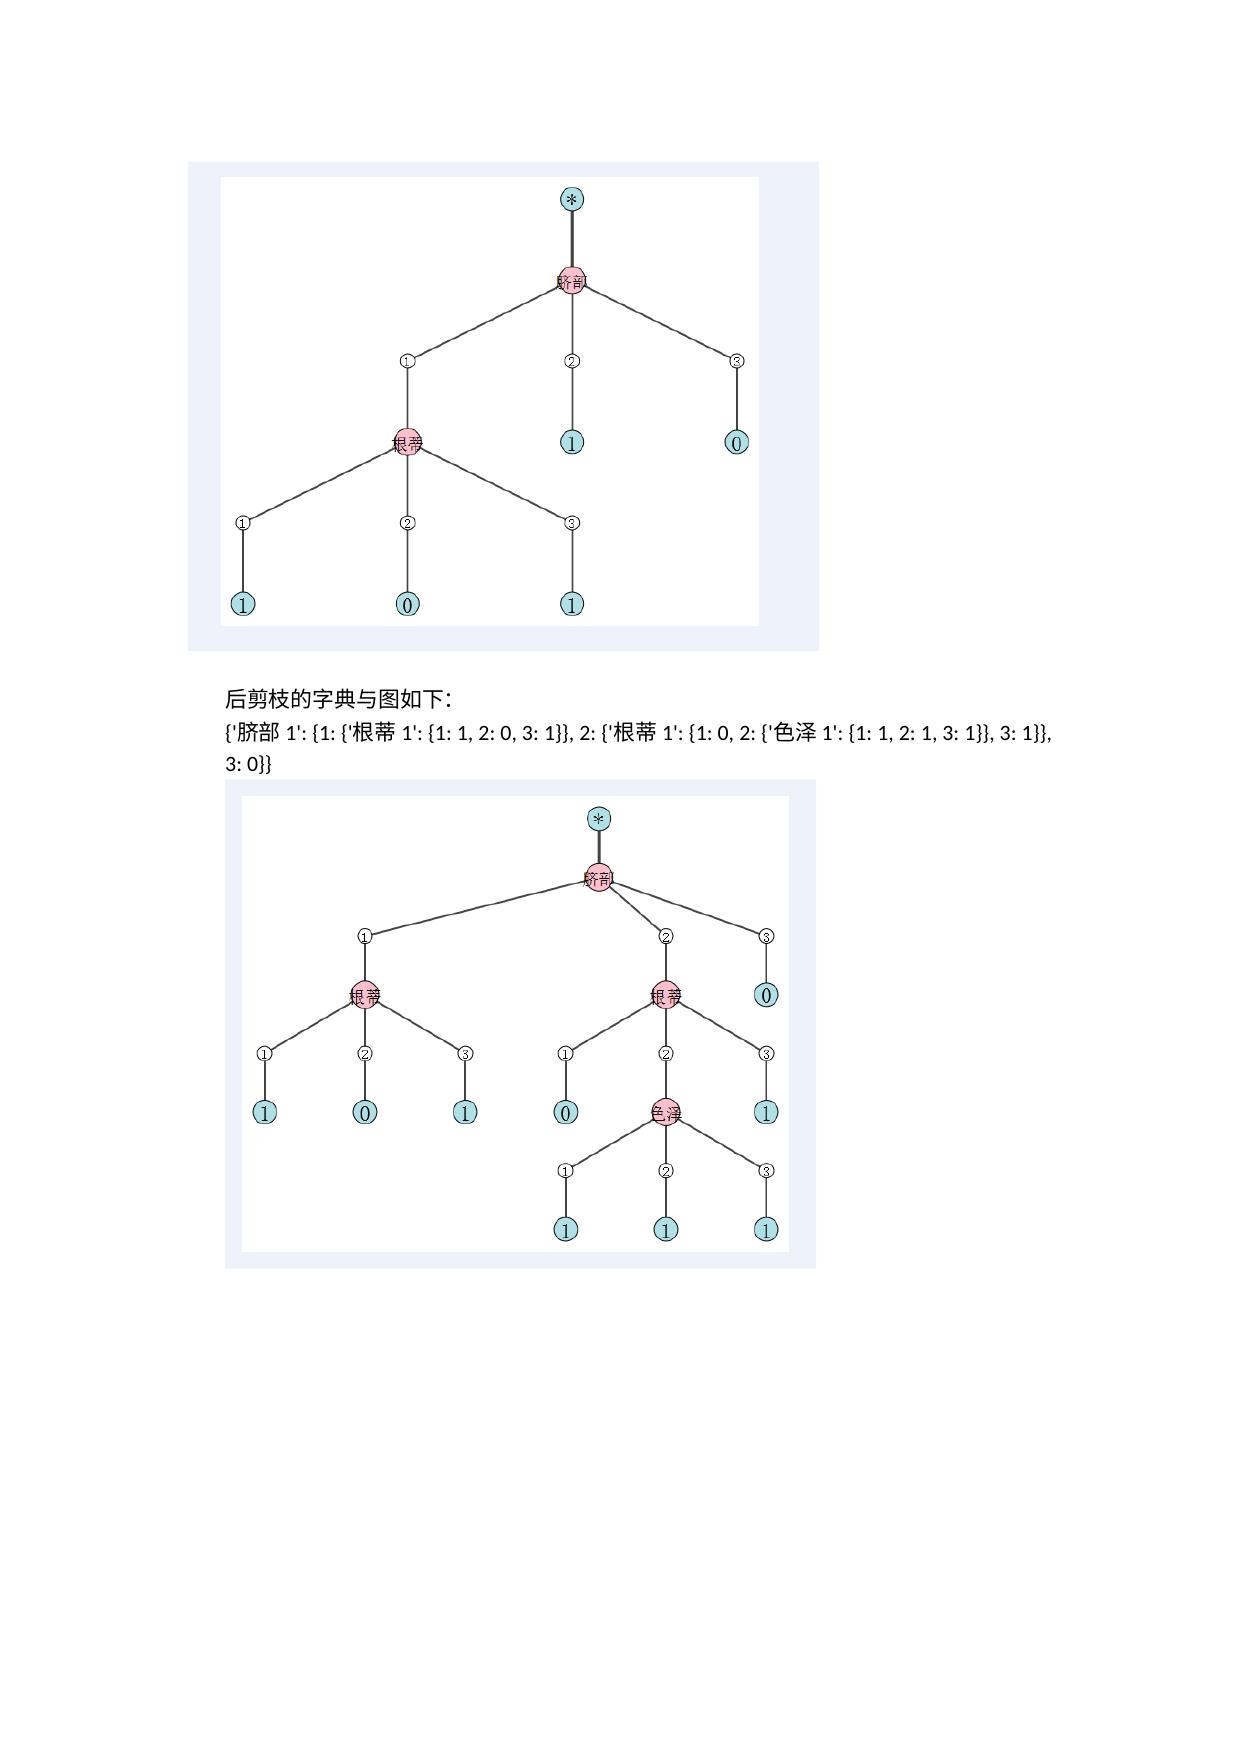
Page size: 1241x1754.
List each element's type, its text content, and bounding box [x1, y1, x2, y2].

picture [187, 162, 819, 651]
picture [225, 779, 817, 1269]
list {'脐部1': {1: {'根蒂1': {1: 1, 2: 0, 3: 1}}, 2: {'根蒂1': {1: 0, 2: {'色泽1': {1: 1, 2: 1, 3: 1}}, 3: 1}}, 3: 0}} [225, 714, 1053, 779]
list 后剪枝的字典与图如下： [225, 682, 1053, 714]
